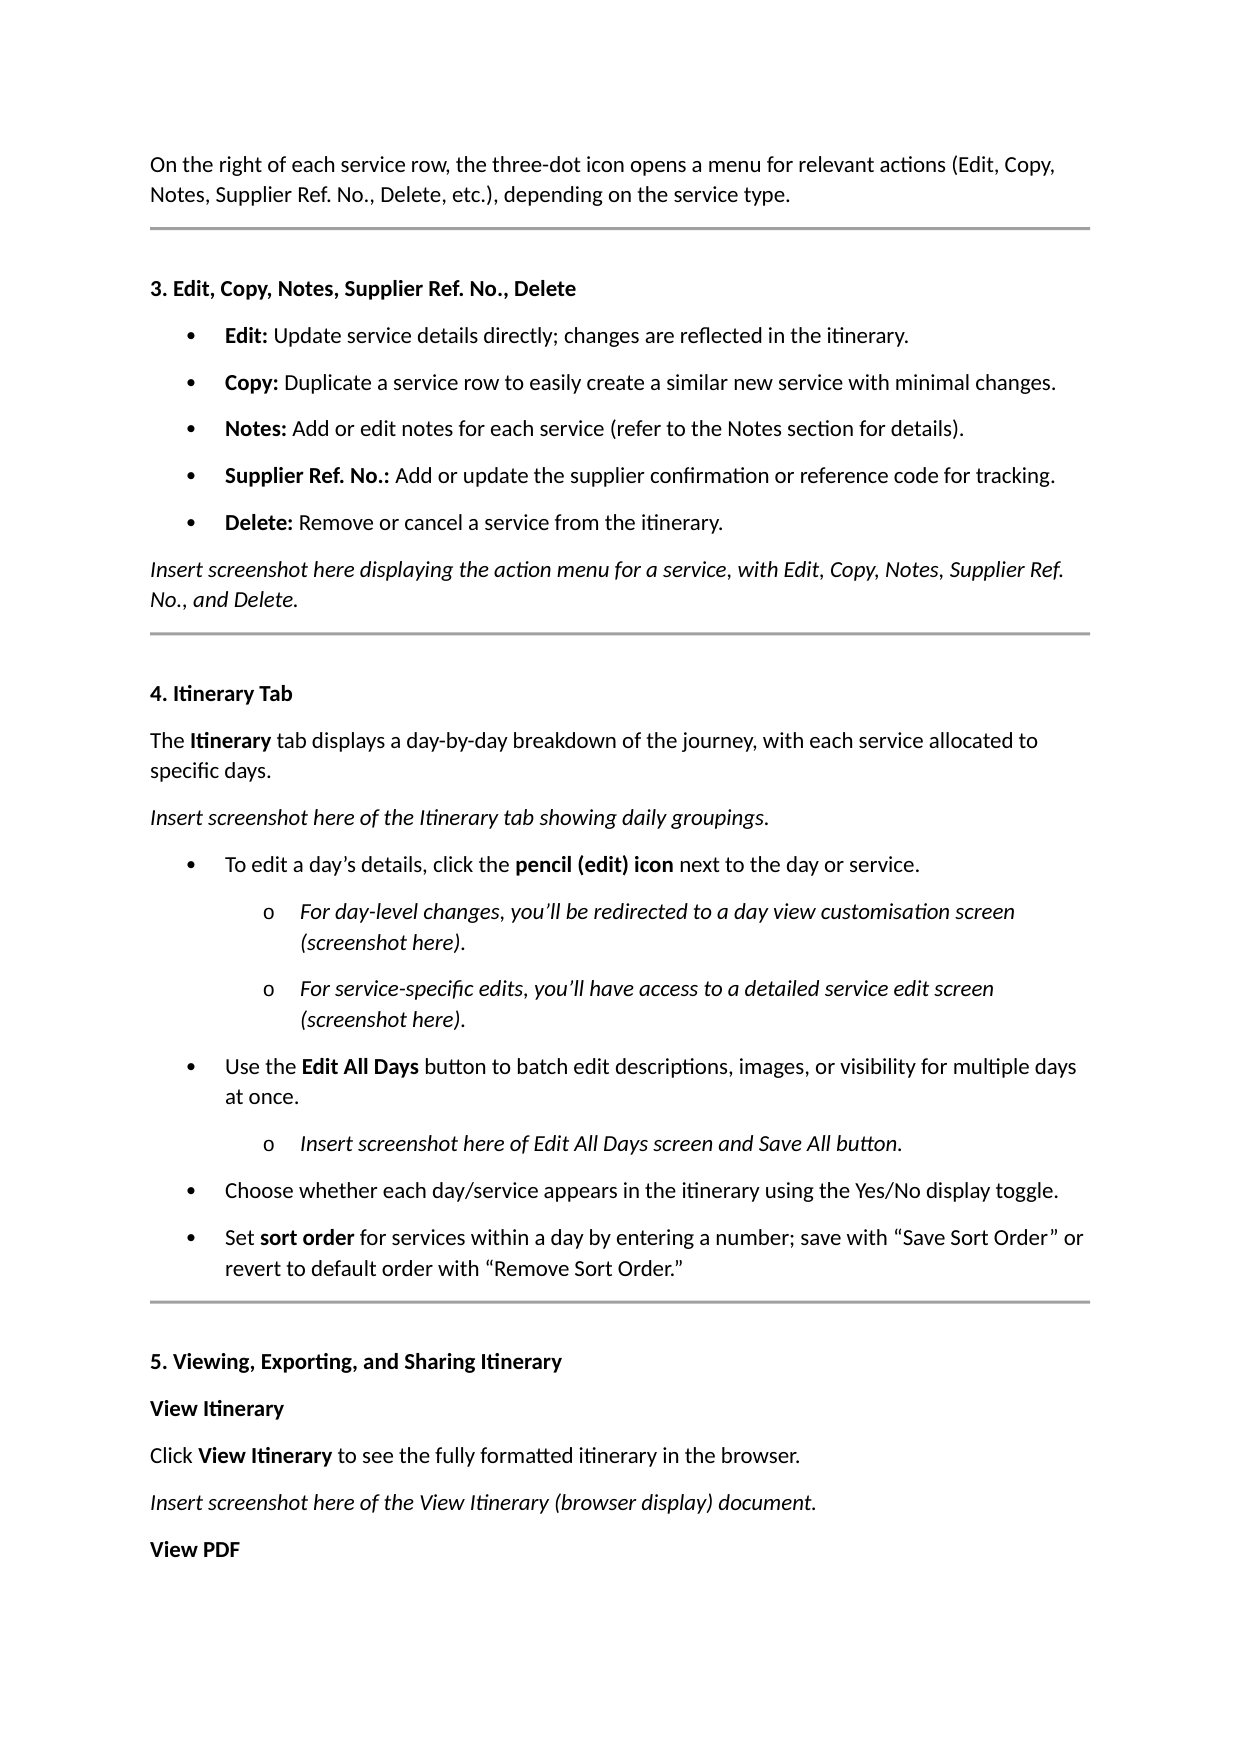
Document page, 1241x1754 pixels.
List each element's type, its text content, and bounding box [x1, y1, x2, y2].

list Set sort order for services within a day by entering a number; save with “Save Sort Order” or revert to default order with “Remove Sort Order.” [187, 1223, 1090, 1282]
list For day-level changes, you’ll be redirected to a day view customisation screen (screenshot here). [262, 897, 1090, 956]
text Insert screenshot here of the View Itinerary (browser display) document. [150, 1488, 1090, 1516]
list Choose whether each day/service appears in the itinerary using the Yes/No display toggle. [187, 1177, 1090, 1204]
list Delete: Remove or cancel a service from the itinerary. [187, 508, 1090, 536]
text The Itinerary tab displays a day-by-day breakdown of the journey, with each service allocated to specific days. [150, 726, 1090, 784]
text Insert screenshot here displaying the action menu for a service, with Edit, Copy, Notes, Supplier Ref. No., and Delete. [150, 555, 1090, 613]
text View Itinerary [150, 1394, 1090, 1422]
list Copy: Duplicate a service row to easily create a similar new service with minimal changes. [187, 368, 1090, 396]
list Supplier Ref. No.: Add or update the supplier confirmation or reference code for tracking. [187, 461, 1090, 489]
list Insert screenshot here of Edit All Days screen and Save All button. [262, 1129, 1090, 1158]
text Click View Itinerary to see the fully formatted itinerary in the browser. [150, 1441, 1090, 1469]
list Edit: Update service details directly; changes are reflected in the itinerary. [187, 321, 1090, 349]
list For service-specific edits, you’ll have access to a detailed service edit screen (screenshot here). [262, 974, 1090, 1033]
list To edit a day’s details, click the pencil (edit) icon next to the day or service. [187, 850, 1090, 878]
list Use the Edit All Days button to batch edit descriptions, images, or visibility for multiple days at once. [187, 1052, 1090, 1110]
text 3. Edit, Copy, Notes, Supplier Ref. No., Delete [150, 274, 1090, 302]
text 5. Viewing, Exporting, and Sharing Itinerary [150, 1347, 1090, 1375]
text On the right of each service row, the three-dot icon opens a menu for relevant actions (Edit, Copy, Notes, Supplier Ref. No., Delete, etc.), depending on the service type. [150, 150, 1090, 208]
list Notes: Add or edit notes for each service (refer to the Notes section for details). [187, 414, 1090, 443]
text Insert screenshot here of the Itinerary tab showing daily groupings. [150, 803, 1090, 831]
text 4. Itinerary Tab [150, 679, 1090, 707]
text View PDF [150, 1535, 1090, 1563]
